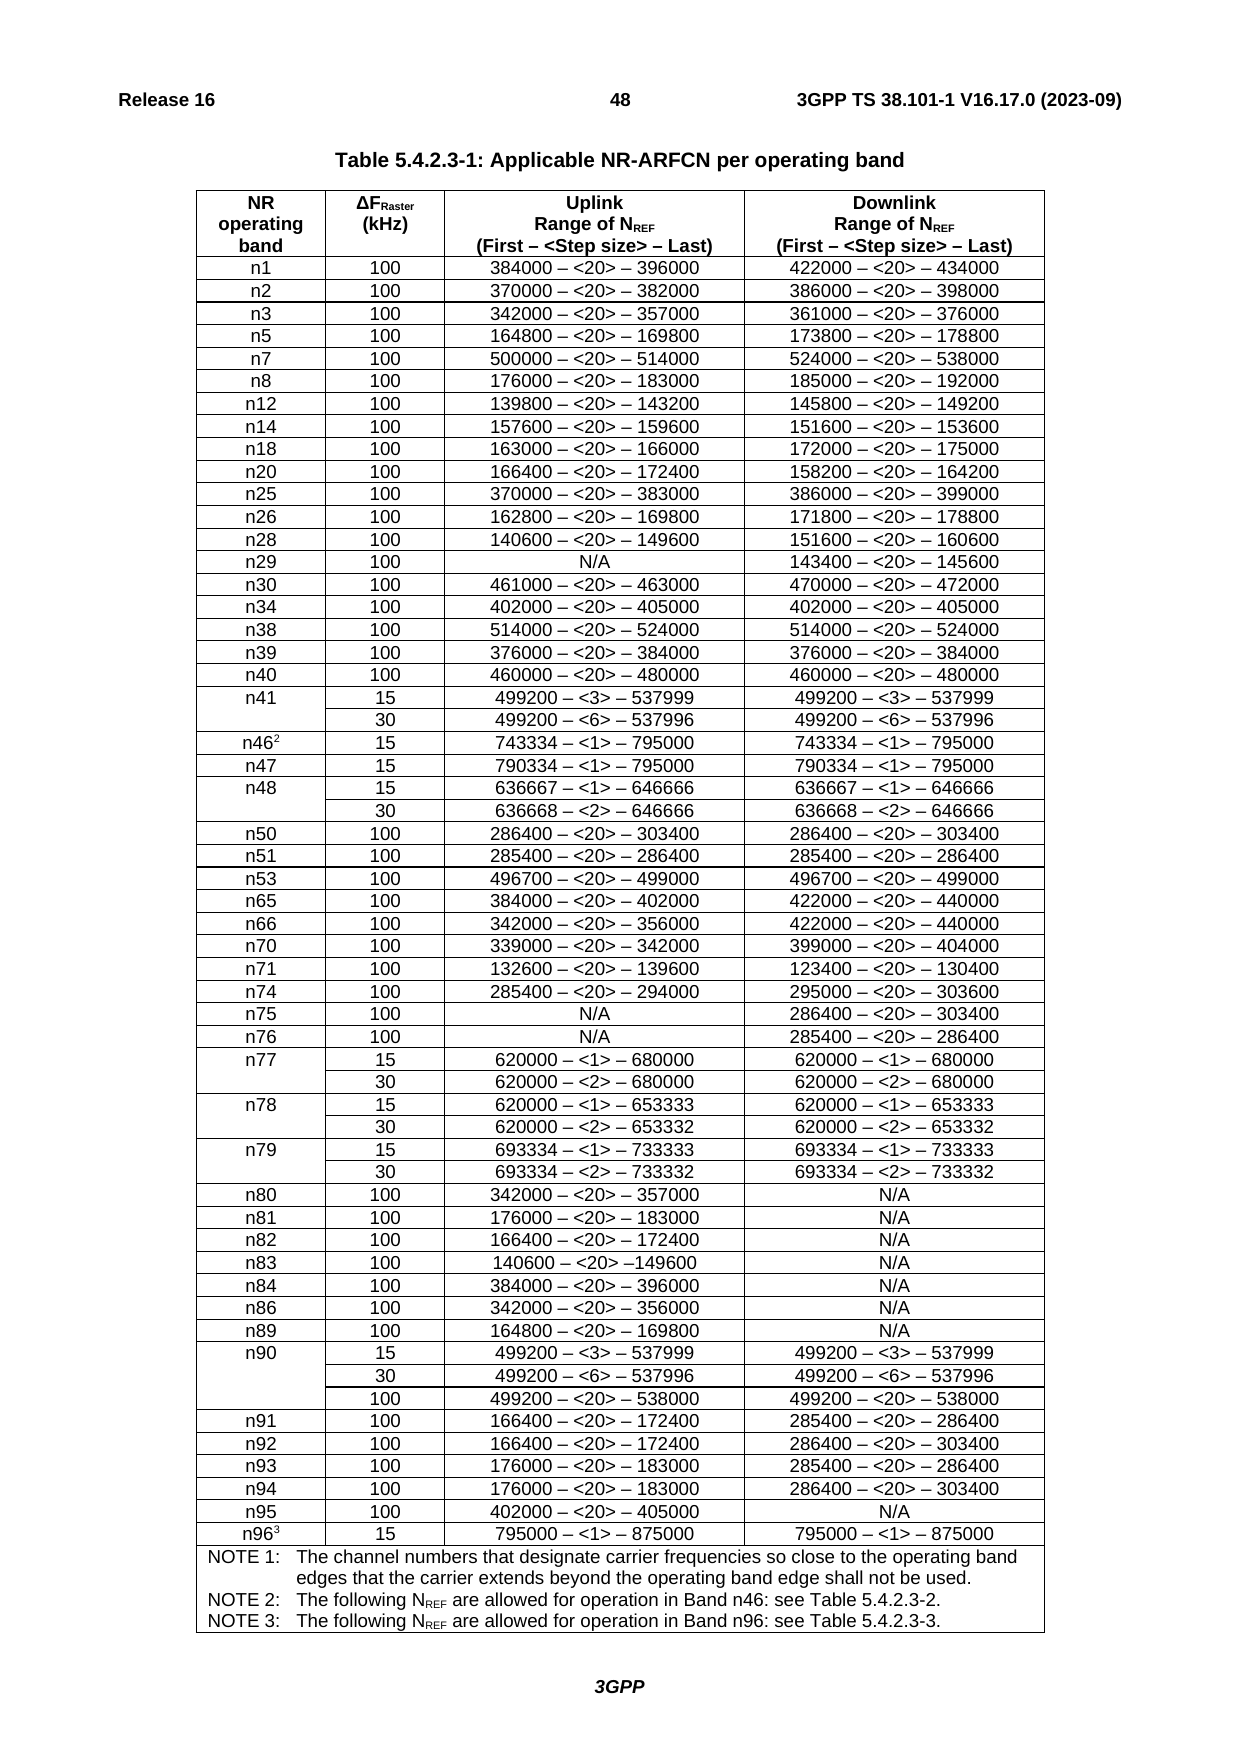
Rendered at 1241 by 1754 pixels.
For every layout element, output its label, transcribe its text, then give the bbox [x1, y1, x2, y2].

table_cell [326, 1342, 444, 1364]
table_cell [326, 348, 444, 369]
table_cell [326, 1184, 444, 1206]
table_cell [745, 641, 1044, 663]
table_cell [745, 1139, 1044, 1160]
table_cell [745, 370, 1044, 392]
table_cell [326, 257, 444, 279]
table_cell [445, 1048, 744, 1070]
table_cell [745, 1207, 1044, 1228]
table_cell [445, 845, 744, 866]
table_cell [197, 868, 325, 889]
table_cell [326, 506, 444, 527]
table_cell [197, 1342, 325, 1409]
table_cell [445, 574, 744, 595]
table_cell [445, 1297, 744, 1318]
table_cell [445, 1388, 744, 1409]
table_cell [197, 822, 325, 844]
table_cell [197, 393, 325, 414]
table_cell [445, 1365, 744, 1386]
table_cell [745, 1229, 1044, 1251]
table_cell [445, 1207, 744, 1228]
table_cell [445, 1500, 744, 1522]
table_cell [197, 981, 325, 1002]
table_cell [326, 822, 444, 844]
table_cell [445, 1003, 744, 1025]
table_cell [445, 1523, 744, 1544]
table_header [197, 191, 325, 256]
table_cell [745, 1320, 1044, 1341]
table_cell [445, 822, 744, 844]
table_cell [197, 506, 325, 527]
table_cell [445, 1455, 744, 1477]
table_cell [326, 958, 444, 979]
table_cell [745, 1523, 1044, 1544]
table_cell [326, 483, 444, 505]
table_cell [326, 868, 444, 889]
text Table 5.4.2.3-1: Applicable NR-ARFCN per operating band [118, 148, 1122, 172]
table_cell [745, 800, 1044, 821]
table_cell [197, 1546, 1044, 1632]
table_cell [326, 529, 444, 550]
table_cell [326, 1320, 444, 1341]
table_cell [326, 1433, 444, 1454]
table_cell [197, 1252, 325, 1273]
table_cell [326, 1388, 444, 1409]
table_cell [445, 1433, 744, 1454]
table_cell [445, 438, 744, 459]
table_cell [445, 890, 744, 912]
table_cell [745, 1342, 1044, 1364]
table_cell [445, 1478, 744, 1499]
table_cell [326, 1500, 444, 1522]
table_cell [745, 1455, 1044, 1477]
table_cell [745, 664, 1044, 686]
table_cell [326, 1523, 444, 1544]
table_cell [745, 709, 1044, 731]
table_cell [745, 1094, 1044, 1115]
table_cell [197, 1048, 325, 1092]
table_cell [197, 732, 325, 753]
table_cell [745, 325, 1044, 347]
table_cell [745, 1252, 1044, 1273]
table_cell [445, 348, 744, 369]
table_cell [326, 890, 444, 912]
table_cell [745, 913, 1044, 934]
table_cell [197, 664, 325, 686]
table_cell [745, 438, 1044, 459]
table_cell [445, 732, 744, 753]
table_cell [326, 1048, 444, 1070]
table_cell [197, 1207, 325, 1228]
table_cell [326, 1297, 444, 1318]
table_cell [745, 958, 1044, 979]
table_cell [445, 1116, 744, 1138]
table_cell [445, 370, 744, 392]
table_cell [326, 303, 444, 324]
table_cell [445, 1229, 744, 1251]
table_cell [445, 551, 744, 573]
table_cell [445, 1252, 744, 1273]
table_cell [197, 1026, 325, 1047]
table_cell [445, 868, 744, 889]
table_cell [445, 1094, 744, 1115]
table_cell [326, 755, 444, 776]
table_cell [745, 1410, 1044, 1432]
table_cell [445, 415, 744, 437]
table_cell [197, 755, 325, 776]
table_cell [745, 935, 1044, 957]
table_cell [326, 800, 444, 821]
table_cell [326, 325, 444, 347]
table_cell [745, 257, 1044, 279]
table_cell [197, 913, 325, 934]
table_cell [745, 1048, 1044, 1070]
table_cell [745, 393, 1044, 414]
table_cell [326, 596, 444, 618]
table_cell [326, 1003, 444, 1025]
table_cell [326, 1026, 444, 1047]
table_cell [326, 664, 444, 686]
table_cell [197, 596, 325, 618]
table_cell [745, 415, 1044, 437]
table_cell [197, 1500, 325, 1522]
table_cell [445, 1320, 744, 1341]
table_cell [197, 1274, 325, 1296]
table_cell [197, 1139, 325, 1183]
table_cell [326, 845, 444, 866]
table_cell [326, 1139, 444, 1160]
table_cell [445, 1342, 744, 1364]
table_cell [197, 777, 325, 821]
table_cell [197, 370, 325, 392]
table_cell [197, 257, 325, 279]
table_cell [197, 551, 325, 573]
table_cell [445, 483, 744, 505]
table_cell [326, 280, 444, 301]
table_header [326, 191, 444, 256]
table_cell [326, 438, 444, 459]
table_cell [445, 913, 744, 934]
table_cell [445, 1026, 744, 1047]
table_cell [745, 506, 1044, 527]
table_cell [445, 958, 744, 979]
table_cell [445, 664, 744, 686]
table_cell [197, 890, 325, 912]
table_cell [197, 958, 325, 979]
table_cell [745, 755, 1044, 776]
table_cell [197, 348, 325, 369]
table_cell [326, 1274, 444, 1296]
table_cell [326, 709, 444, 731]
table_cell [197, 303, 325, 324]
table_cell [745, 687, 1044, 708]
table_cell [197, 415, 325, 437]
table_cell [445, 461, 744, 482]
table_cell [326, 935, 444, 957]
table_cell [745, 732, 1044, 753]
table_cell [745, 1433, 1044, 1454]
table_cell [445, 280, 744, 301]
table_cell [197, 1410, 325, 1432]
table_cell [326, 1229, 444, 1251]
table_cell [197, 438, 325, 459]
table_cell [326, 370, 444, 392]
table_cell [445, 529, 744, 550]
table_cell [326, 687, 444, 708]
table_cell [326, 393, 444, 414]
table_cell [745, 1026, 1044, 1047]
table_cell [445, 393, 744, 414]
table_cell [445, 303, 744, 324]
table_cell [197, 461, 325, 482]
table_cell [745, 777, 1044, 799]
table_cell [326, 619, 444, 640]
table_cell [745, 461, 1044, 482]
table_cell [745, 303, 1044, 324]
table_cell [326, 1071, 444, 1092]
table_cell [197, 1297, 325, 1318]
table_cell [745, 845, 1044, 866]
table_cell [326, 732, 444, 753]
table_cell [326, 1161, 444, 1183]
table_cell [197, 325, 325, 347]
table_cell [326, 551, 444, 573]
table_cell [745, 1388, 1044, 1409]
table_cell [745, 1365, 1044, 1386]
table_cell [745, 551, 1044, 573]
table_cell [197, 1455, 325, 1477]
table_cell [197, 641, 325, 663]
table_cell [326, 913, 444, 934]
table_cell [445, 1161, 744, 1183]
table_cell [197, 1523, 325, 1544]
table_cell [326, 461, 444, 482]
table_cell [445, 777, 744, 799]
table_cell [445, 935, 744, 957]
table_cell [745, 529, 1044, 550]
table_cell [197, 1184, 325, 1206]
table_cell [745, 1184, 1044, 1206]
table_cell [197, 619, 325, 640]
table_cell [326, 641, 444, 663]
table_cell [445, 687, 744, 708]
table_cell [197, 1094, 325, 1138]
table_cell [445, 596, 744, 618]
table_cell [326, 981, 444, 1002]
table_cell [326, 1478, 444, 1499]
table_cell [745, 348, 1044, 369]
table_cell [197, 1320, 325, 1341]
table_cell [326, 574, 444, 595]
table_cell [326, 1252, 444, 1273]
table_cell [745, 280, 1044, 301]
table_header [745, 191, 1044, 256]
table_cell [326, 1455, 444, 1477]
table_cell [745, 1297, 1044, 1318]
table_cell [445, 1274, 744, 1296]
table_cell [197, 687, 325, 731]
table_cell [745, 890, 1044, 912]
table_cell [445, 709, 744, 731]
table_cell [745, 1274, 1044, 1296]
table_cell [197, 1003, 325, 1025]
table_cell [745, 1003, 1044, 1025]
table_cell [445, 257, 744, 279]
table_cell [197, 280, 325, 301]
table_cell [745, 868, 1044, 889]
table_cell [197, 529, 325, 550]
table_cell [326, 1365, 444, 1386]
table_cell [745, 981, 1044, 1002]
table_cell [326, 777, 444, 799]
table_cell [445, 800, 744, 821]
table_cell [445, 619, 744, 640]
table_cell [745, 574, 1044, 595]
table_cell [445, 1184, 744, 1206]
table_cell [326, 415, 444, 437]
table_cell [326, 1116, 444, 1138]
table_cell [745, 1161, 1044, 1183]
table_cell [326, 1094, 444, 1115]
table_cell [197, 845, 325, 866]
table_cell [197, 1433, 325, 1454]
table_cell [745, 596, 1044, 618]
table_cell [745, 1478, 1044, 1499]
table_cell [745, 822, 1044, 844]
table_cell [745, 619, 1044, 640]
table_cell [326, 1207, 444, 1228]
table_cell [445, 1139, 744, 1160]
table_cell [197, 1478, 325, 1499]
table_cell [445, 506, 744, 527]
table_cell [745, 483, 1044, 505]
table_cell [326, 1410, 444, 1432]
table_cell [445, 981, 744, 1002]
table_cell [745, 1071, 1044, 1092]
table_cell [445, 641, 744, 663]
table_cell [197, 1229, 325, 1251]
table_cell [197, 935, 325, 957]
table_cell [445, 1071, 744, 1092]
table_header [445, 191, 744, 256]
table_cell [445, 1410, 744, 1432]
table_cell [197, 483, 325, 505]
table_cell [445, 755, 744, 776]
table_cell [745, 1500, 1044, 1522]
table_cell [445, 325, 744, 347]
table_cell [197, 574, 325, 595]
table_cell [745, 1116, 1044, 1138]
